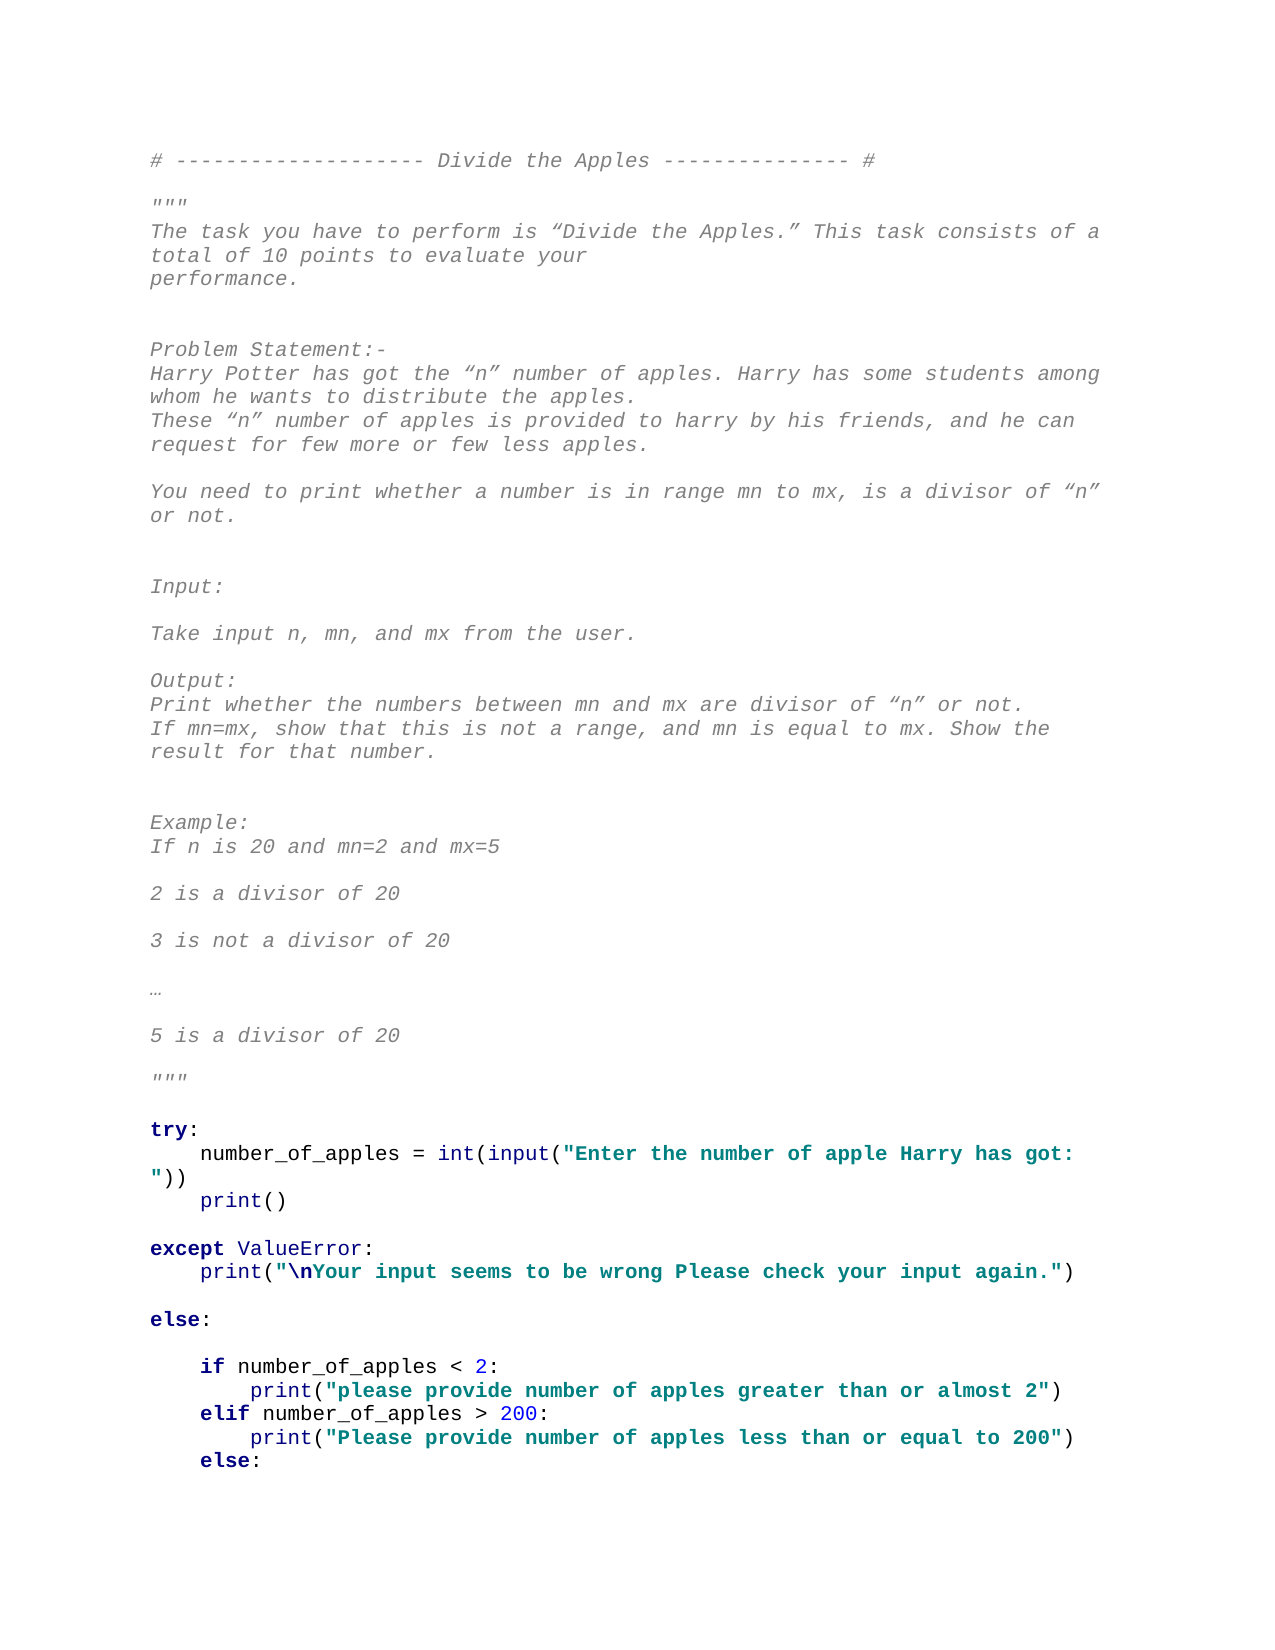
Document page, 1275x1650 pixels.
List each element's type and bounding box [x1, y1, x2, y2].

text [150, 150, 1125, 1498]
